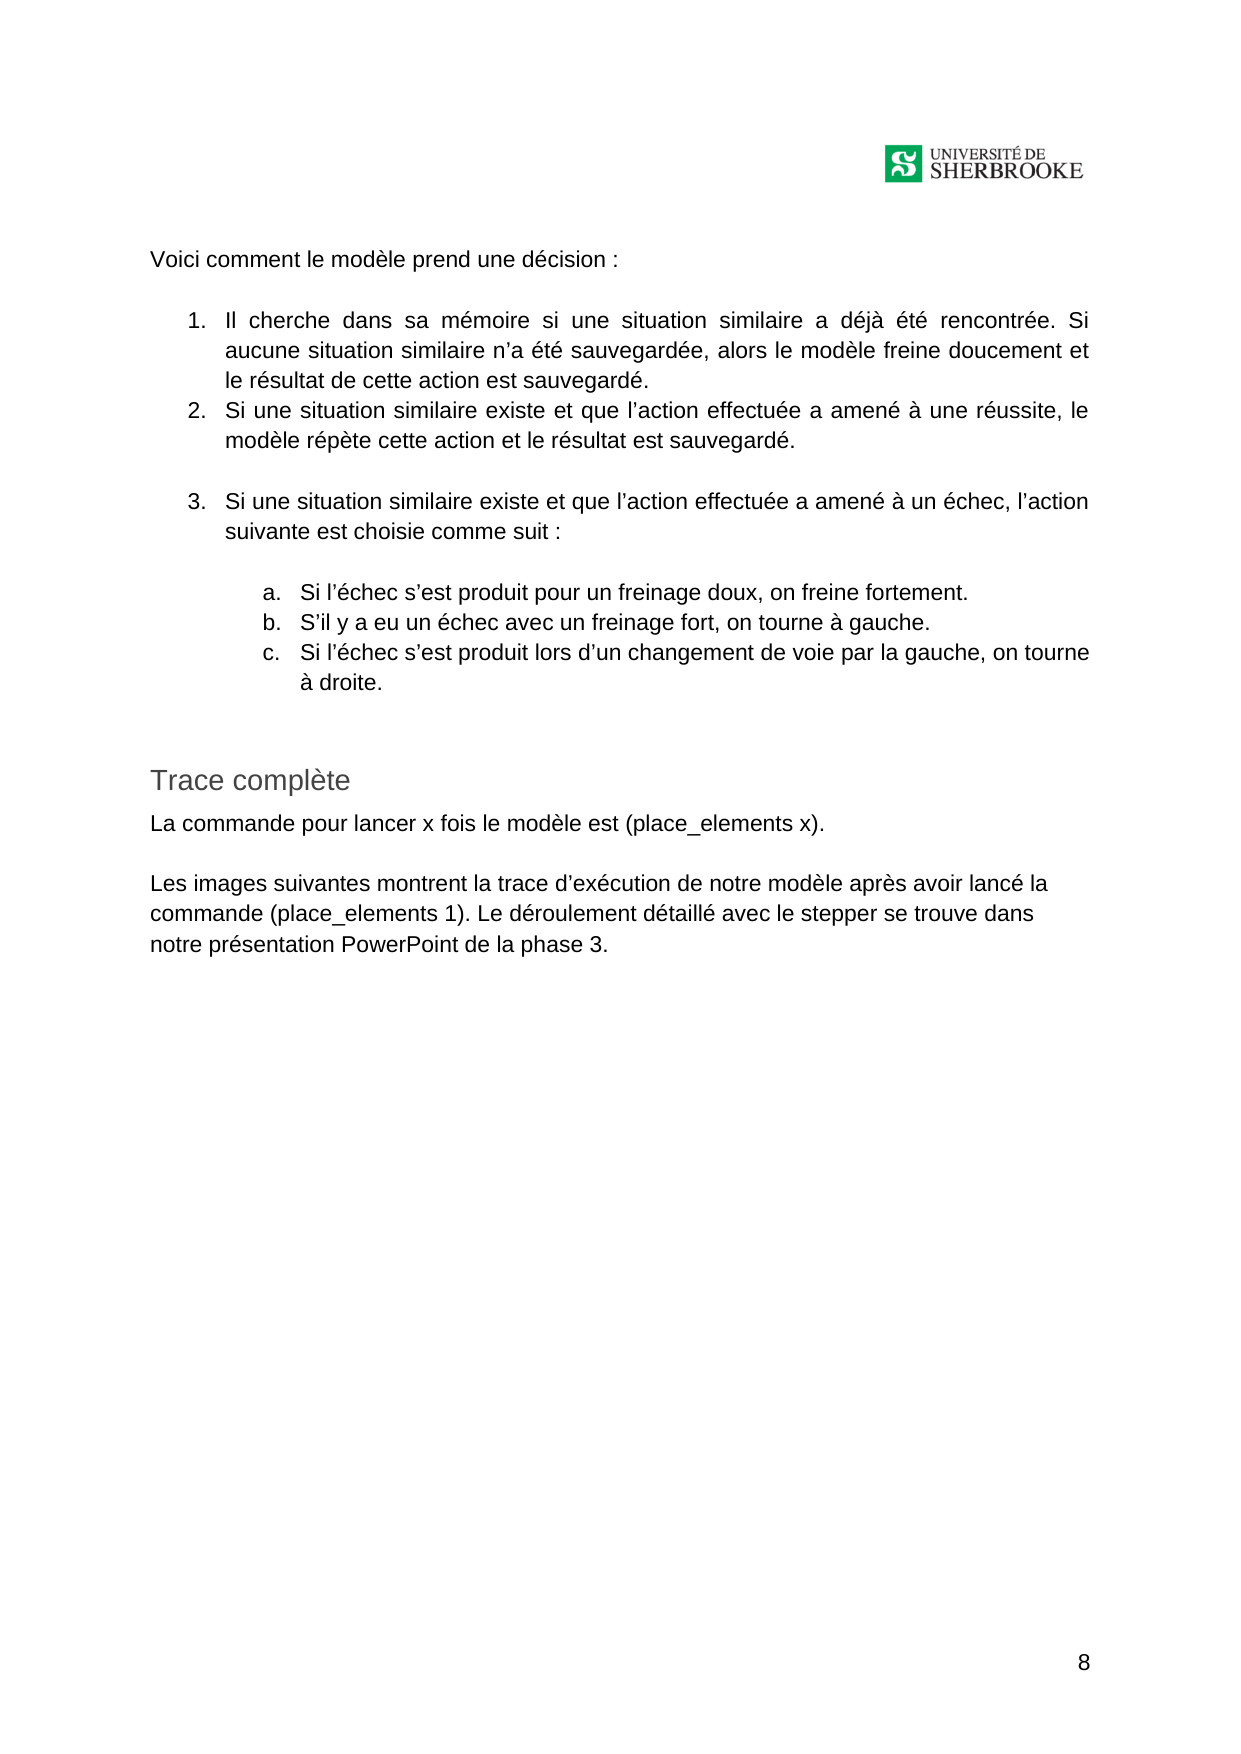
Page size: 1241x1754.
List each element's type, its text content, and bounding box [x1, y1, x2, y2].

subtitle Trace complète [150, 763, 1090, 796]
picture [878, 75, 1091, 243]
list Si l’échec s’est produit pour un freinage doux, on freine fortement. [262, 578, 1090, 605]
list S’il y a eu un échec avec un freinage fort, on tourne à gauche. [262, 609, 1090, 635]
text Les images suivantes montrent la trace d’exécution de notre modèle après avoir lancé la commande (place_elements 1). Le déroulement détaillé avec le stepper se trouve dans notre présentation PowerPoint de la phase 3. [150, 870, 1090, 957]
list Si une situation similaire existe et que l’action effectuée a amené à une réussite, le modèle répète cette action et le résultat est sauvegardé. [187, 397, 1090, 454]
list Si l’échec s’est produit lors d’un changement de voie par la gauche, on tourne à droite. [262, 639, 1090, 695]
list Il cherche dans sa mémoire si une situation similaire a déjà été rencontrée. Si aucune situation similaire n’a été sauvegardée, alors le modèle freine doucement et le résultat de cette action est sauvegardé. [187, 307, 1090, 393]
text Voici comment le modèle prend une décision : [150, 246, 1090, 272]
text La commande pour lancer x fois le modèle est (place_elements x). [150, 810, 1090, 836]
list Si une situation similaire existe et que l’action effectuée a amené à un échec, l’action suivante est choisie comme suit : [187, 488, 1090, 544]
